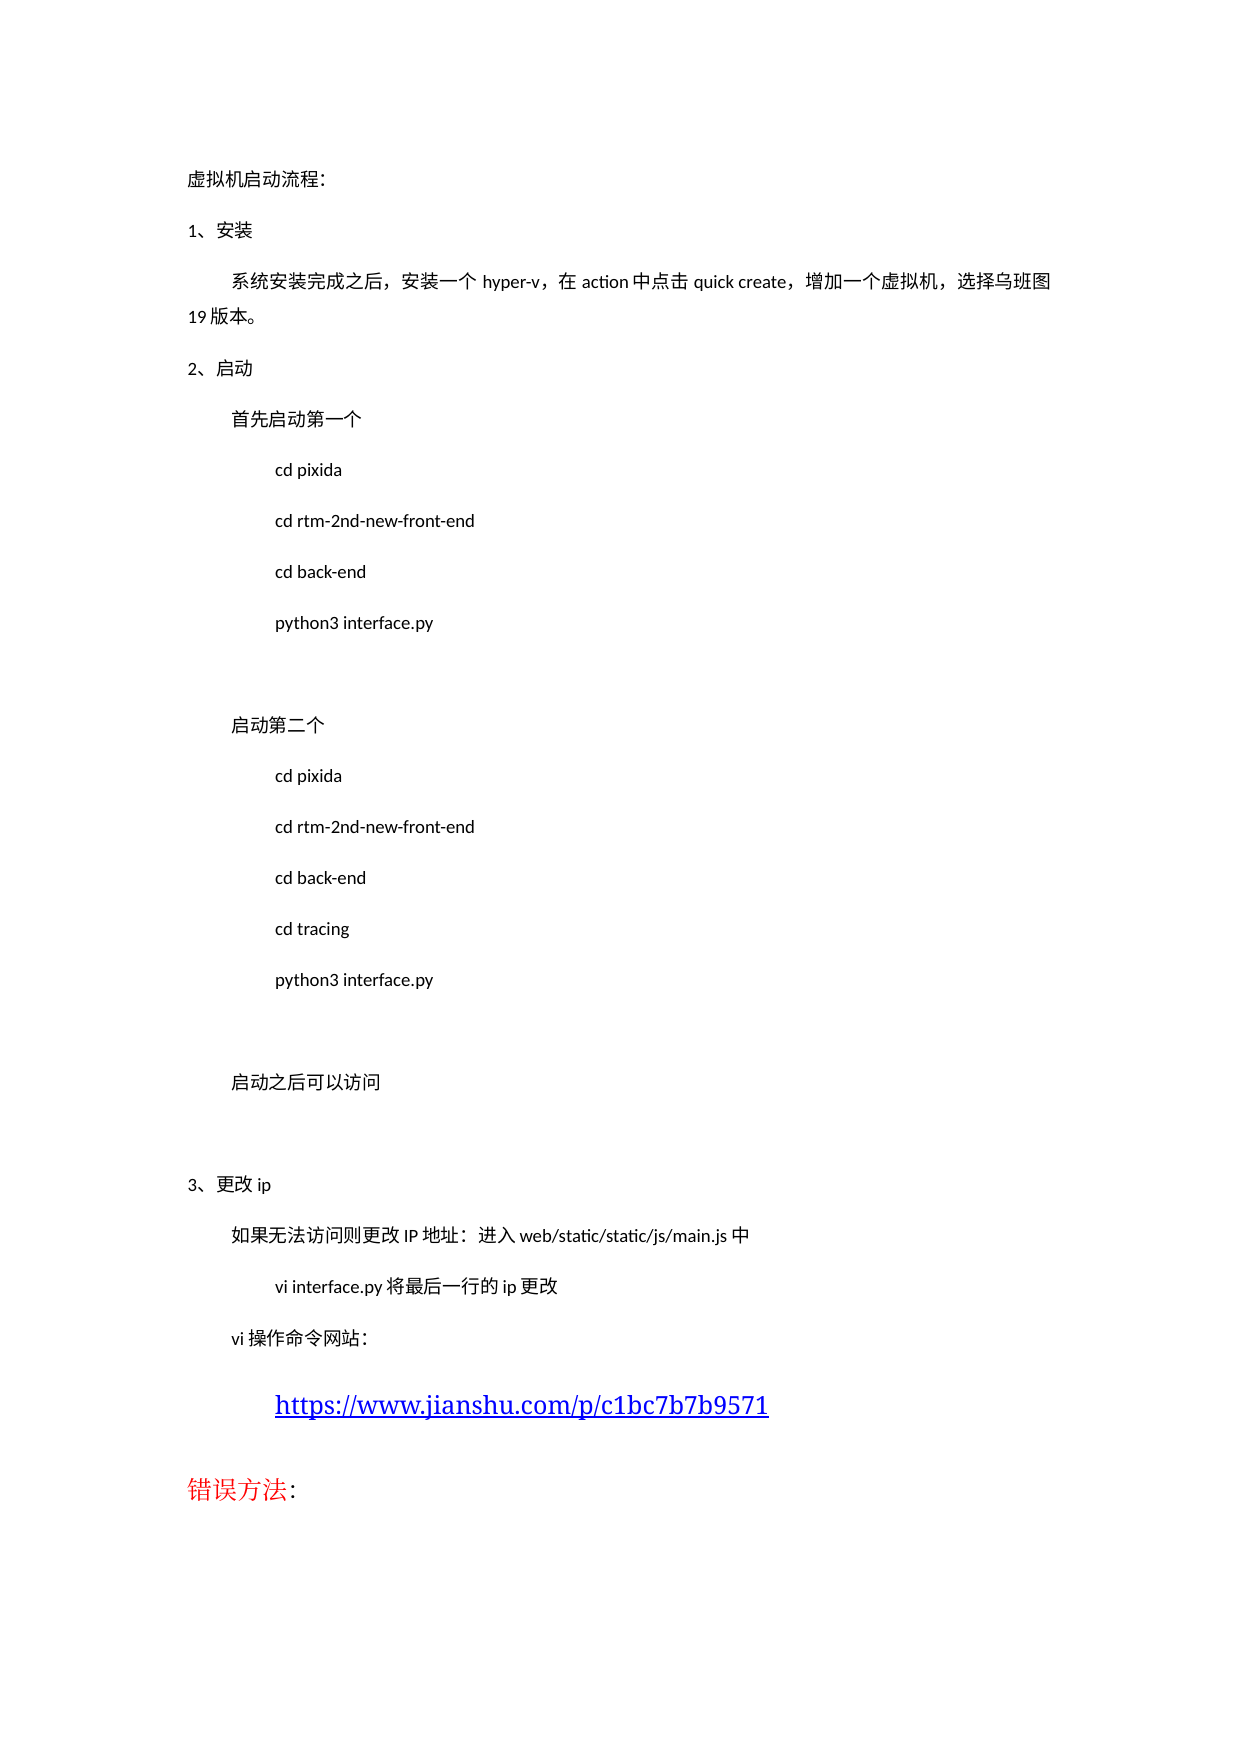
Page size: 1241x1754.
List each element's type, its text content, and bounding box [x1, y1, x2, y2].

text 首先启动第一个 [187, 402, 1053, 434]
text 系统安装完成之后，安装一个hyper-v，在action中点击quick create，增加一个虚拟机，选择乌班图19版本。 [187, 264, 1053, 332]
text cd pixida [231, 453, 1053, 486]
text 如果无法访问则更改IP地址：进入web/static/static/js/main.js中 [187, 1218, 1053, 1251]
text cd back-end [231, 861, 1053, 893]
text https://www.jianshu.com/p/c1bc7b7b9571 [231, 1372, 1053, 1437]
text 启动第二个 [187, 708, 1053, 740]
text 3、更改ip [187, 1167, 1053, 1199]
text cd rtm-2nd-new-front-end [231, 810, 1053, 843]
text vi interface.py将最后一行的ip更改 [231, 1269, 1053, 1302]
text 错误方法： [187, 1456, 1053, 1521]
text 1、安装 [187, 213, 1053, 246]
text cd tracing [231, 912, 1053, 944]
text python3 interface.py [231, 606, 1053, 638]
text 虚拟机启动流程： [187, 162, 1053, 194]
text cd back-end [231, 555, 1053, 588]
text cd pixida [231, 759, 1053, 792]
text python3 interface.py [231, 963, 1053, 995]
list 启动 [187, 351, 1053, 383]
text vi操作命令网站： [187, 1321, 1053, 1353]
text 启动之后可以访问 [187, 1065, 1053, 1097]
text cd rtm-2nd-new-front-end [231, 504, 1053, 537]
